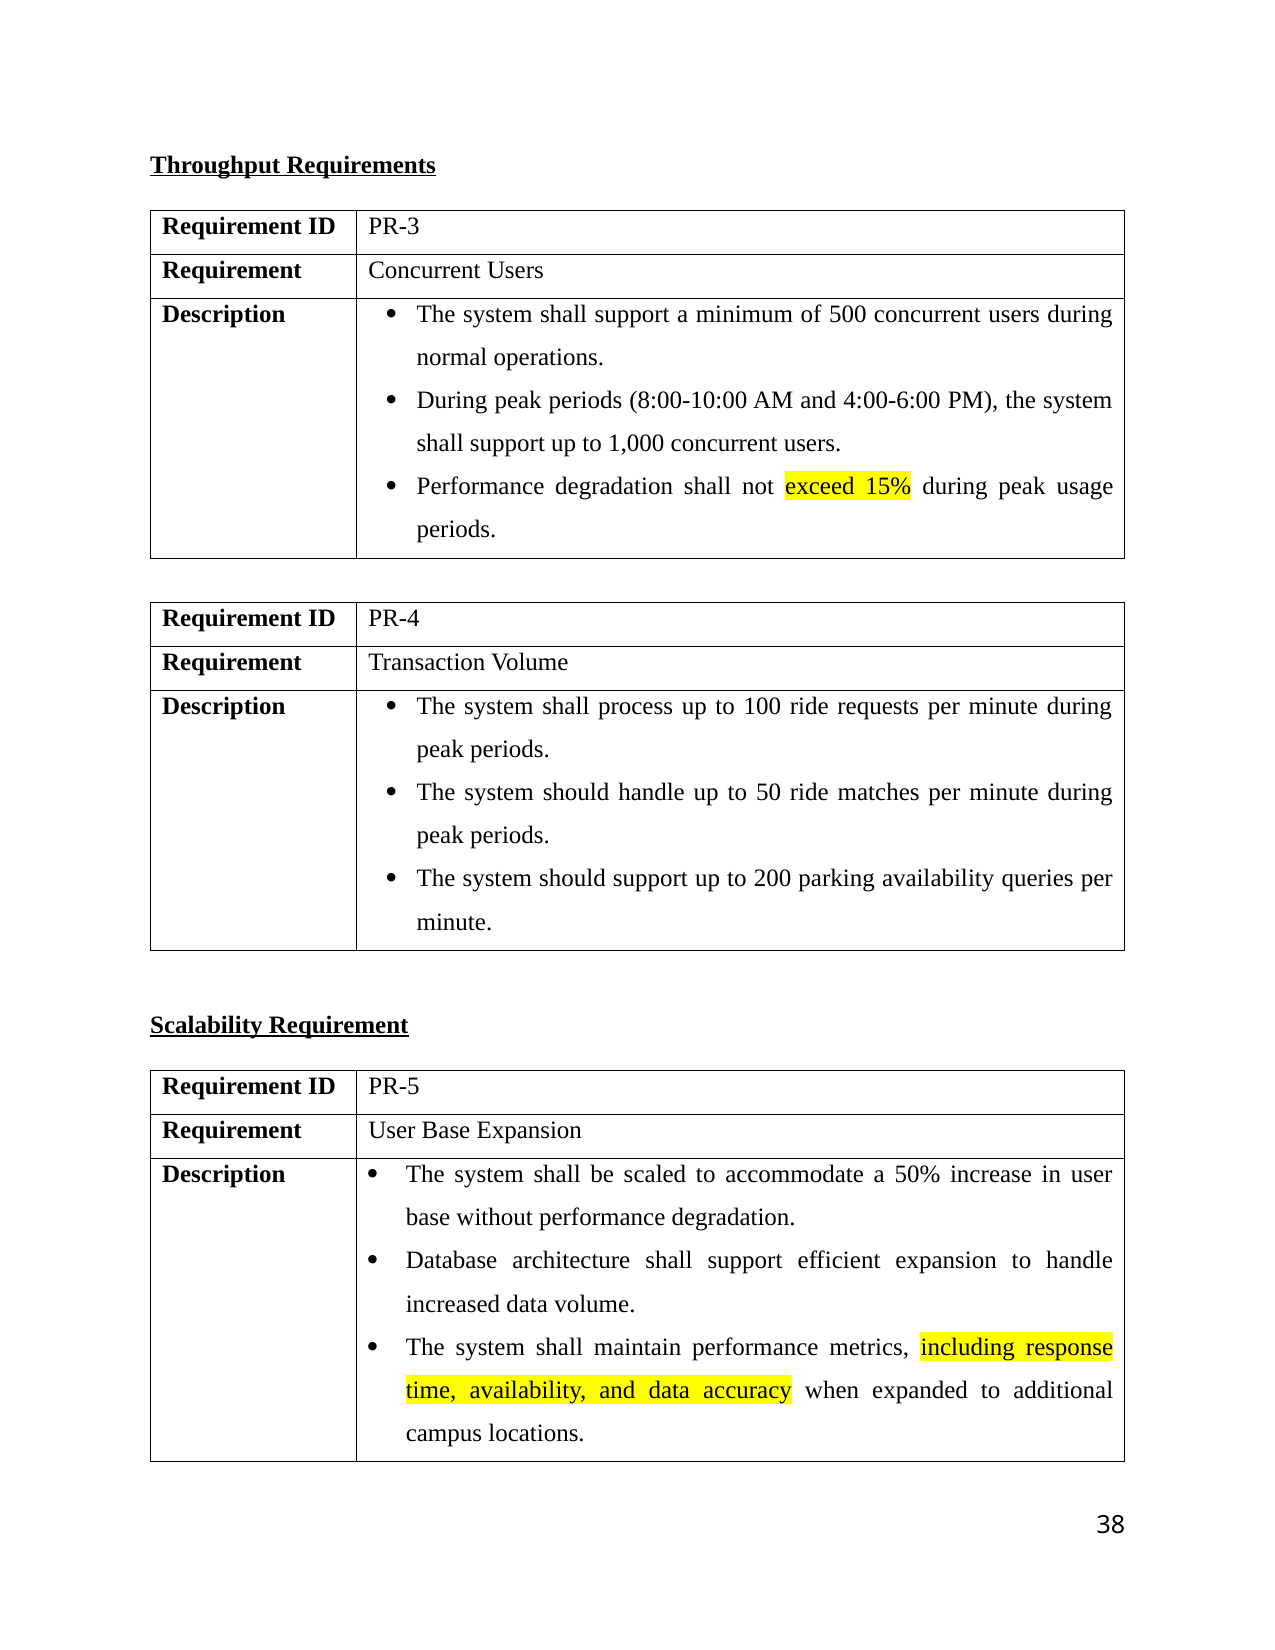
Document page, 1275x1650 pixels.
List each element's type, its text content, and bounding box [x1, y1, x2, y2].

table_cell Requirement [151, 647, 356, 690]
table_header Requirement ID [151, 1071, 356, 1114]
text Scalability Requirement [150, 1010, 1125, 1039]
table_cell User Base Expansion [357, 1115, 1124, 1158]
table_cell Requirement [151, 1115, 356, 1158]
table_cell Concurrent Users [357, 255, 1124, 298]
table_header PR-4 [357, 603, 1124, 646]
table_cell Description [151, 691, 356, 949]
table_cell Description [151, 1159, 356, 1461]
table_header PR-5 [357, 1071, 1124, 1114]
table_cell Description [151, 299, 356, 558]
table_cell The system shall be scaled to accommodate a 50% increase in user base without performance degradation. Database architecture shall support efficient expansion to handle increased data volume. The system shall maintain performance metrics, including response time, availability, and data accuracy when expanded to additional campus locations. [357, 1159, 1124, 1461]
table_cell Requirement [151, 255, 356, 298]
table_header Requirement ID [151, 603, 356, 646]
text Throughput Requirements [150, 150, 1125, 179]
table_cell The system shall support a minimum of 500 concurrent users during normal operations. During peak periods (8:00-10:00 AM and 4:00-6:00 PM), the system shall support up to 1,000 concurrent users. Performance degradation shall not exceed 15% during peak usage periods. [357, 299, 1124, 558]
table_cell The system shall process up to 100 ride requests per minute during peak periods. The system should handle up to 50 ride matches per minute during peak periods. The system should support up to 200 parking availability queries per minute. [357, 691, 1124, 949]
table_header PR-3 [357, 211, 1124, 254]
table_header Requirement ID [151, 211, 356, 254]
table_cell Transaction Volume [357, 647, 1124, 690]
